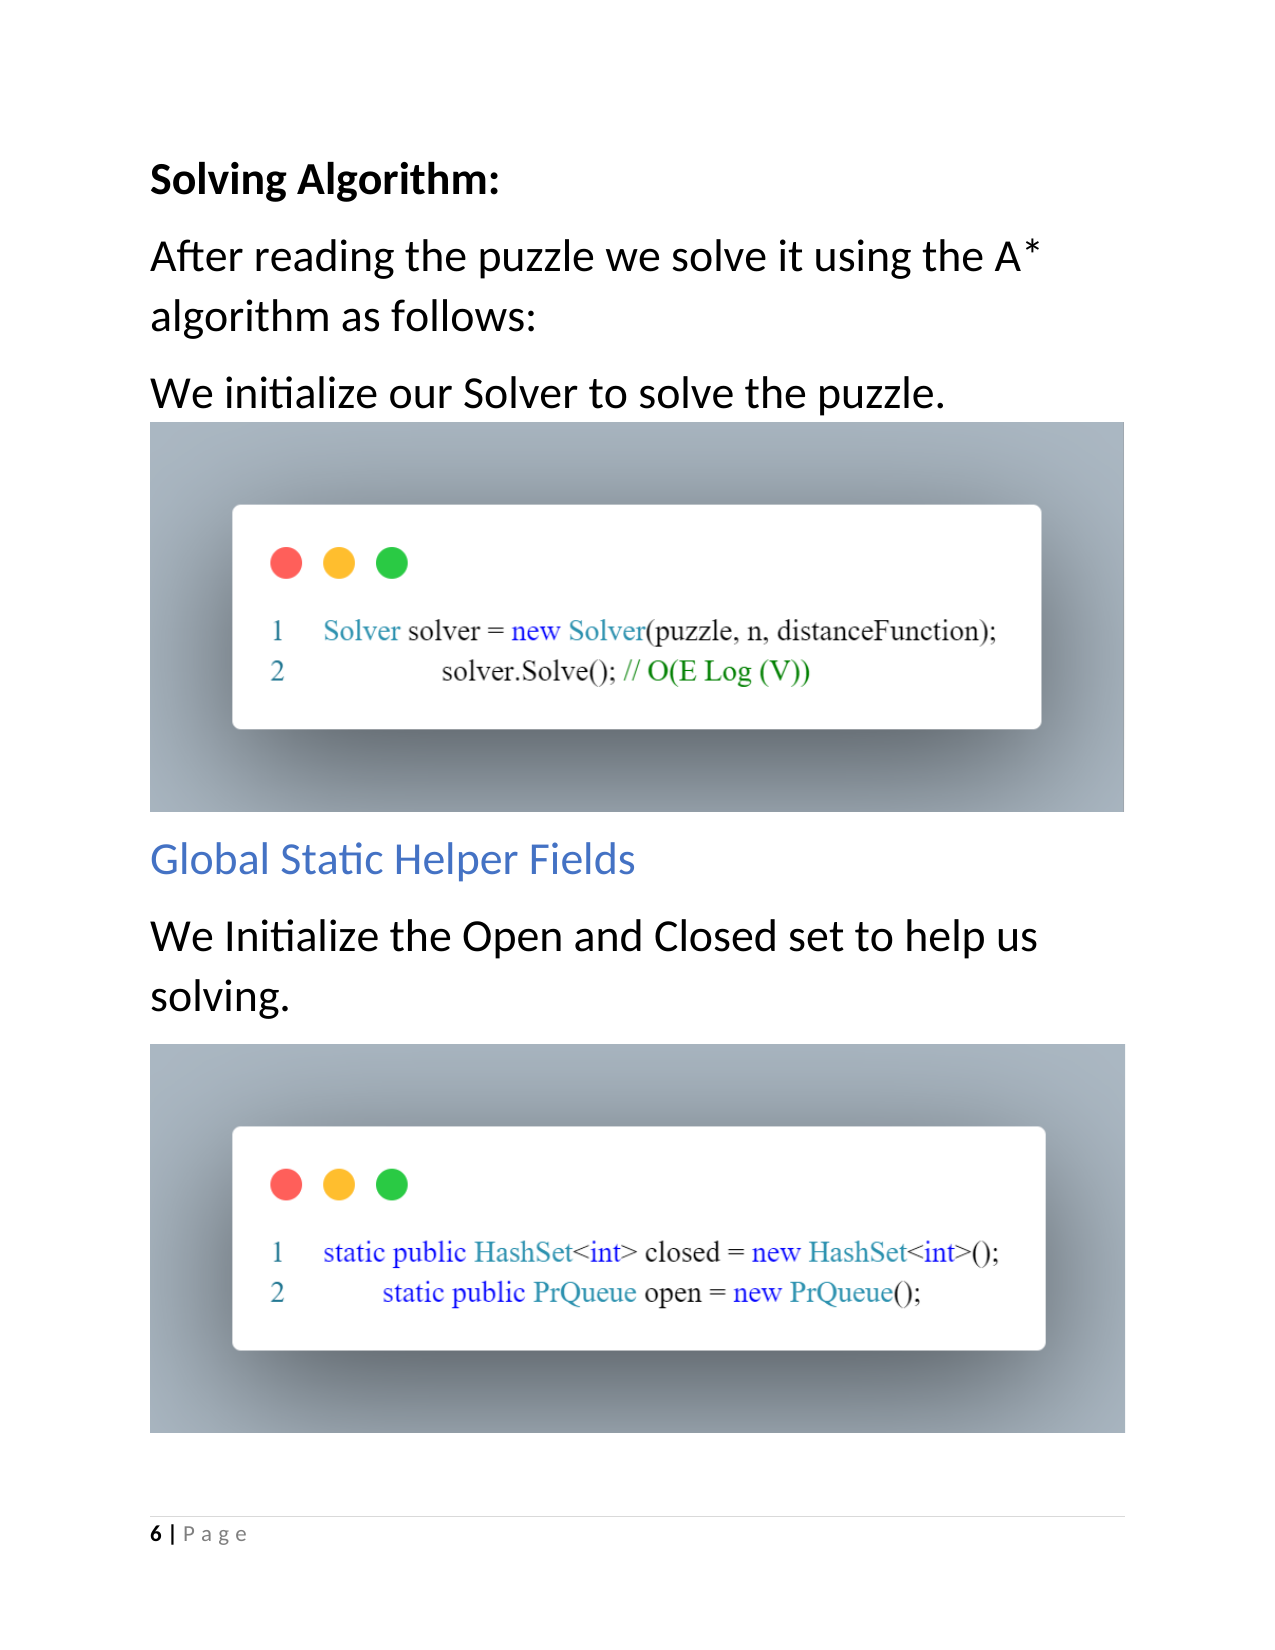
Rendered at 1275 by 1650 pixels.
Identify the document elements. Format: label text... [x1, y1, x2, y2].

text Global Static Helper Fields [150, 830, 1125, 886]
text We Initialize the Open and Closed set to help us solving. [150, 907, 1125, 1023]
picture [150, 422, 1125, 812]
text After reading the puzzle we solve it using the A* algorithm as follows: [150, 227, 1125, 343]
text Solving Algorithm: [150, 150, 1125, 206]
picture [150, 1044, 1125, 1433]
text We initialize our Solver to solve the puzzle. [150, 364, 1125, 422]
